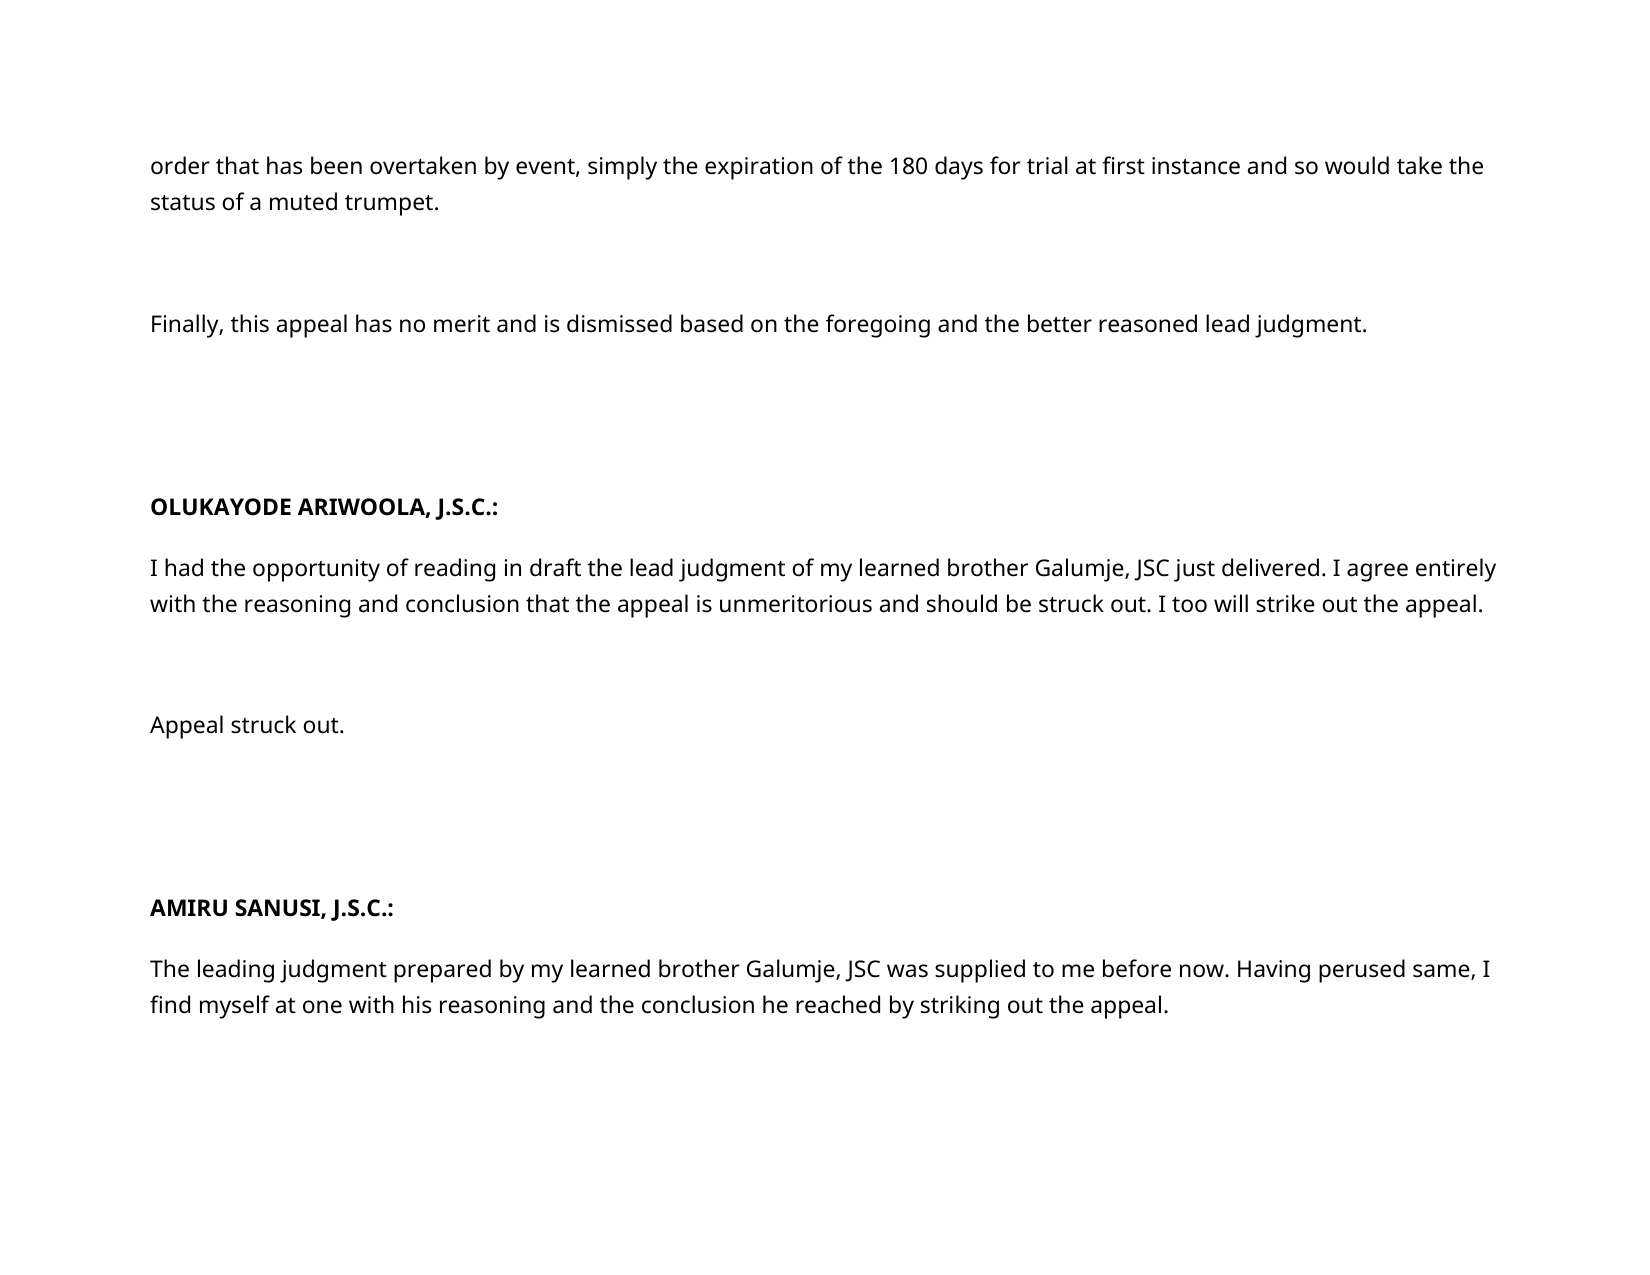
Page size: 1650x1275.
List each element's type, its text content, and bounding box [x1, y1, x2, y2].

text Appeal struck out. [150, 709, 1500, 741]
text OLUKAYODE ARIWOOLA, J.S.C.: [150, 491, 1500, 522]
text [150, 150, 1500, 217]
text The leading judgment prepared by my learned brother Galumje, JSC was supplied to me before now. Having perused same, I find myself at one with his reasoning and the conclusion he reached by striking out the appeal. [150, 953, 1500, 1020]
text I had the opportunity of reading in draft the lead judgment of my learned brother Galumje, JSC just delivered. I agree entirely with the reasoning and conclusion that the appeal is unmeritorious and should be struck out. I too will strike out the appeal. [150, 552, 1500, 619]
text AMIRU SANUSI, J.S.C.: [150, 892, 1500, 923]
text Finally, this appeal has no merit and is dismissed based on the foregoing and the better reasoned lead judgment. [150, 308, 1500, 339]
